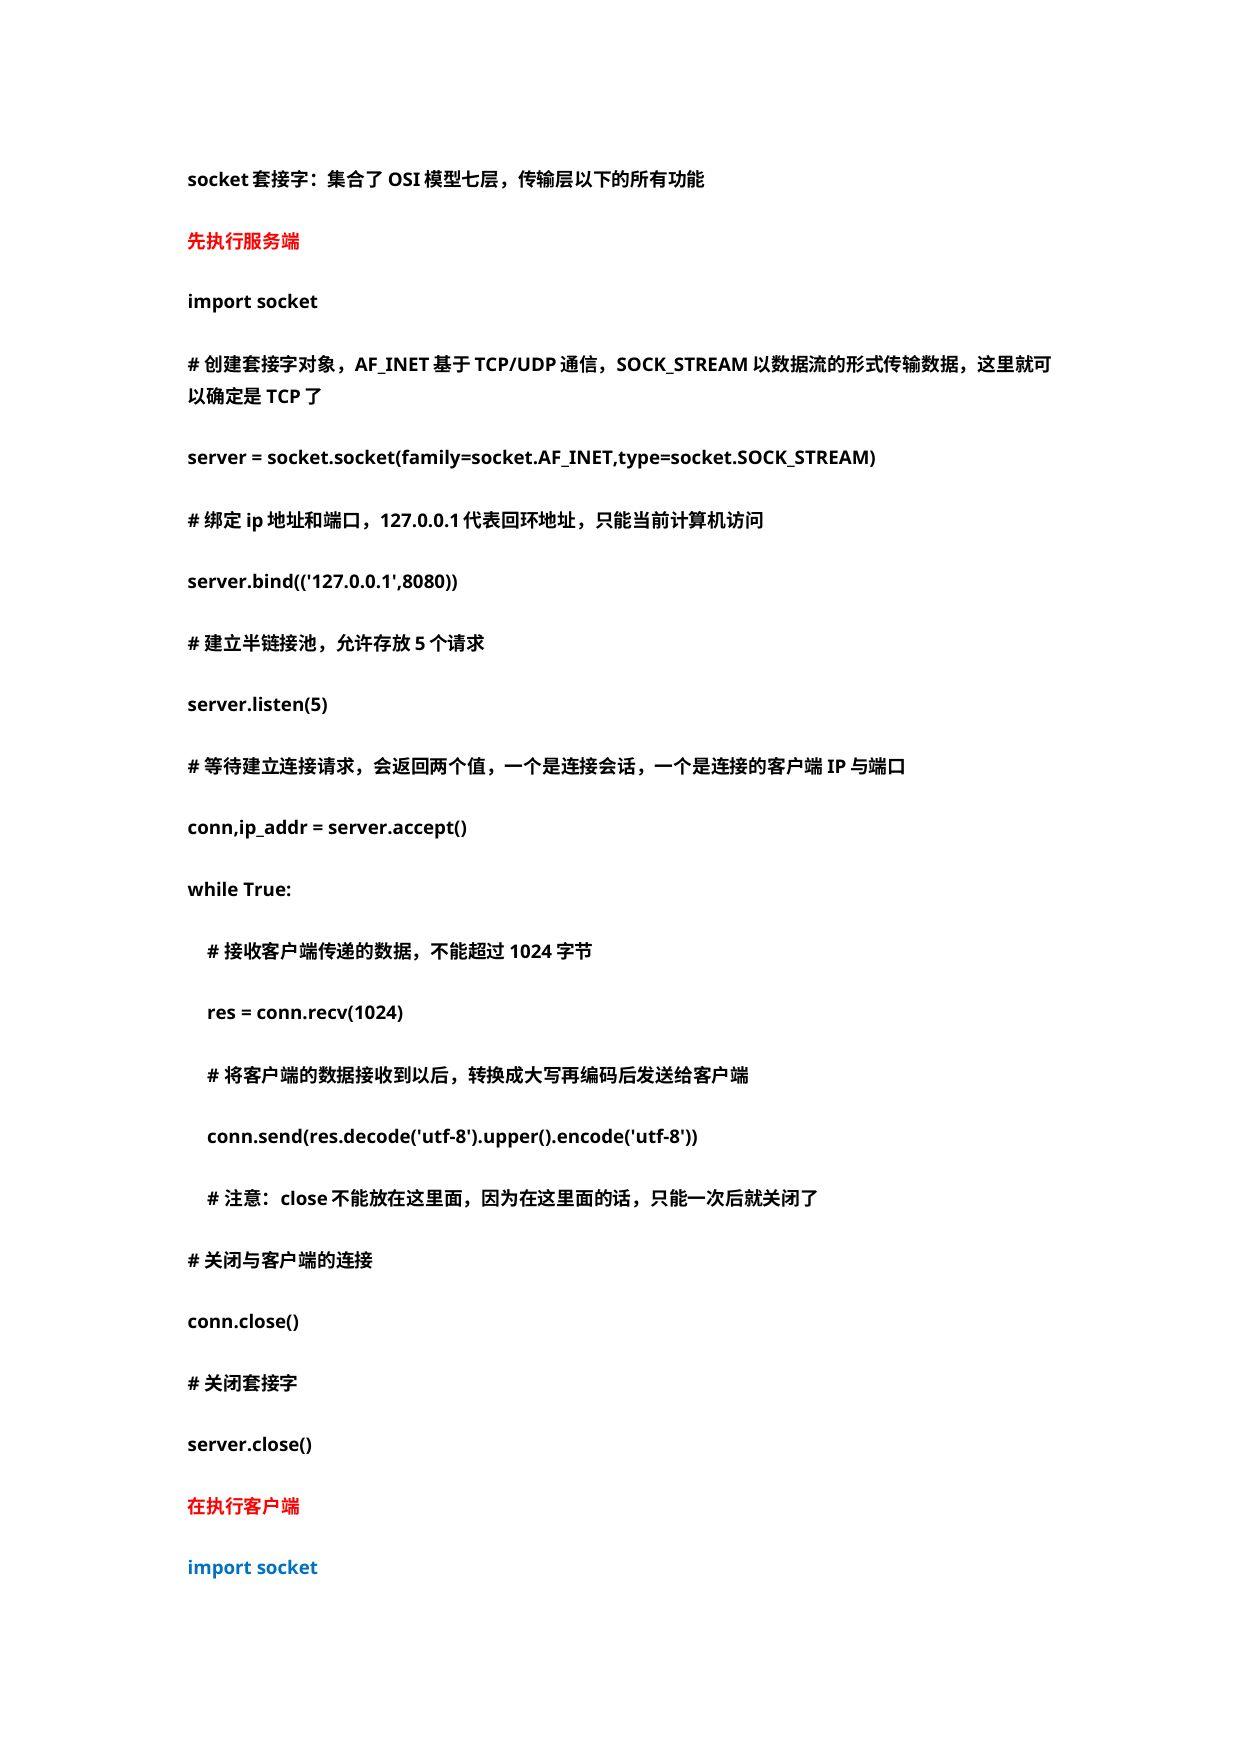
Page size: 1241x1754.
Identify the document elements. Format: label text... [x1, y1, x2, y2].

text conn,ip_addr = server.accept() [187, 811, 1053, 844]
text server.close() [187, 1428, 1053, 1460]
text # 将客户端的数据接收到以后，转换成大写再编码后发送给客户端 [187, 1058, 1053, 1090]
text conn.send(res.decode('utf-8').upper().encode('utf-8')) [187, 1119, 1053, 1152]
text # 建立半链接池，允许存放5个请求 [187, 626, 1053, 659]
text # 接收客户端传递的数据，不能超过1024字节 [187, 934, 1053, 967]
text # 注意：close不能放在这里面，因为在这里面的话，只能一次后就关闭了 [187, 1181, 1053, 1214]
text # 创建套接字对象，AF_INET基于TCP/UDP通信，SOCK_STREAM以数据流的形式传输数据，这里就可以确定是TCP了 [187, 347, 1053, 412]
text import socket [187, 1551, 1053, 1584]
text 先执行服务端 [187, 224, 1053, 256]
text server = socket.socket(family=socket.AF_INET,type=socket.SOCK_STREAM) [187, 441, 1053, 474]
text while True: [187, 873, 1053, 905]
text # 关闭套接字 [187, 1366, 1053, 1399]
text conn.close() [187, 1304, 1053, 1337]
text # 等待建立连接请求，会返回两个值，一个是连接会话，一个是连接的客户端IP与端口 [187, 749, 1053, 782]
text # 关闭与客户端的连接 [187, 1243, 1053, 1275]
text server.bind(('127.0.0.1',8080)) [187, 564, 1053, 597]
text socket套接字：集合了OSI模型七层，传输层以下的所有功能 [187, 162, 1053, 194]
text import socket [187, 285, 1053, 318]
text server.listen(5) [187, 688, 1053, 720]
text res = conn.recv(1024) [187, 996, 1053, 1029]
text 在执行客户端 [187, 1489, 1053, 1522]
text # 绑定ip地址和端口，127.0.0.1代表回环地址，只能当前计算机访问 [187, 503, 1053, 535]
